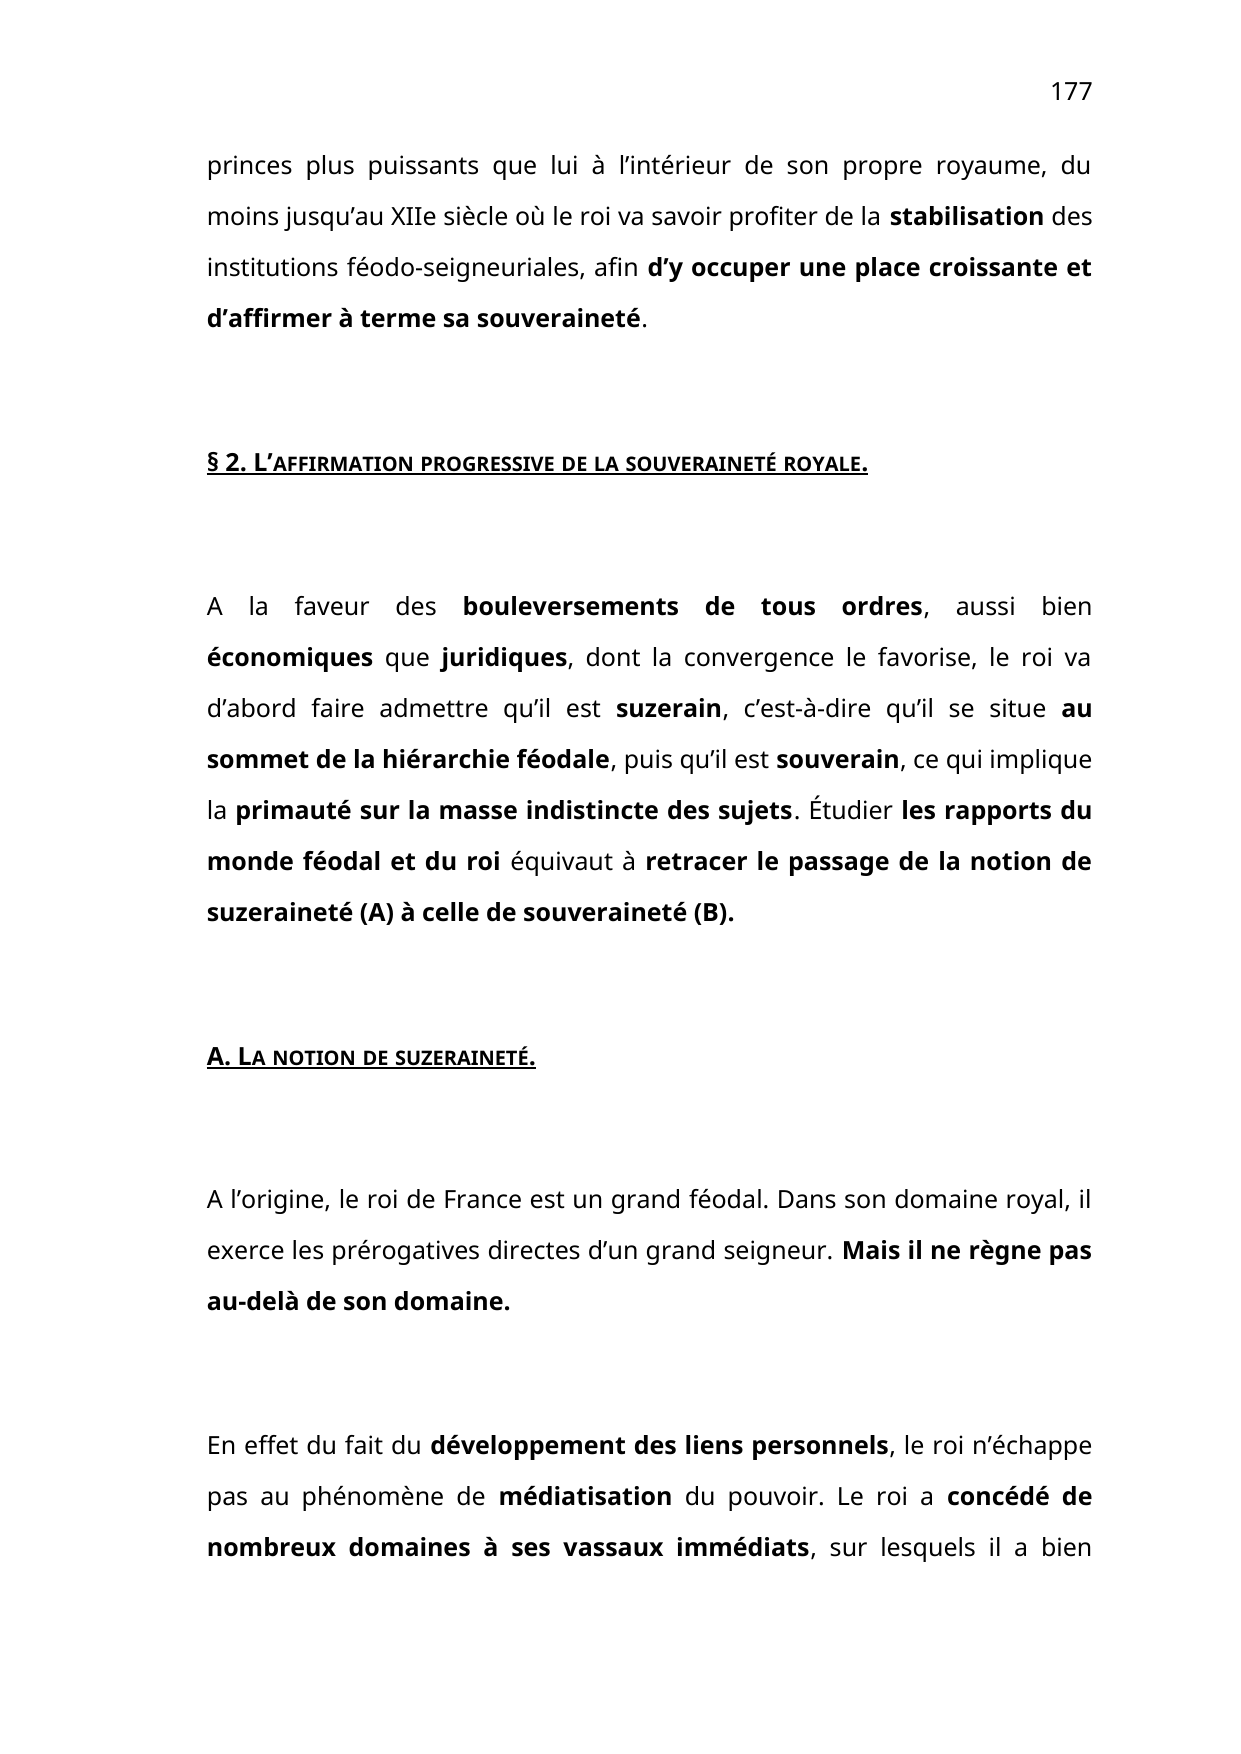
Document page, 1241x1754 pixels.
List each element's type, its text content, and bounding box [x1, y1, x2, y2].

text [207, 1428, 1093, 1564]
text A la faveur des bouleversements de tous ordres, aussi bien économiques que juridiques, dont la convergence le favorise, le roi va d’abord faire admettre qu’il est suzerain, c’est-à-dire qu’il se situe au sommet de la hiérarchie féodale, puis qu’il est souverain, ce qui implique la primauté sur la masse indistincte des sujets. Étudier les rapports du monde féodal et du roi équivaut à retracer le passage de la notion de suzeraineté (A) à celle de souveraineté (B). [207, 588, 1093, 928]
subtitle A. La notion de suzeraineté. [207, 1038, 1093, 1072]
subtitle § 2. L’affirmation progressive de la souveraineté royale. [207, 444, 1093, 478]
text A l’origine, le roi de France est un grand féodal. Dans son domaine royal, il exerce les prérogatives directes d’un grand seigneur. Mais il ne règne pas au-delà de son domaine. [207, 1182, 1093, 1318]
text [207, 148, 1093, 335]
